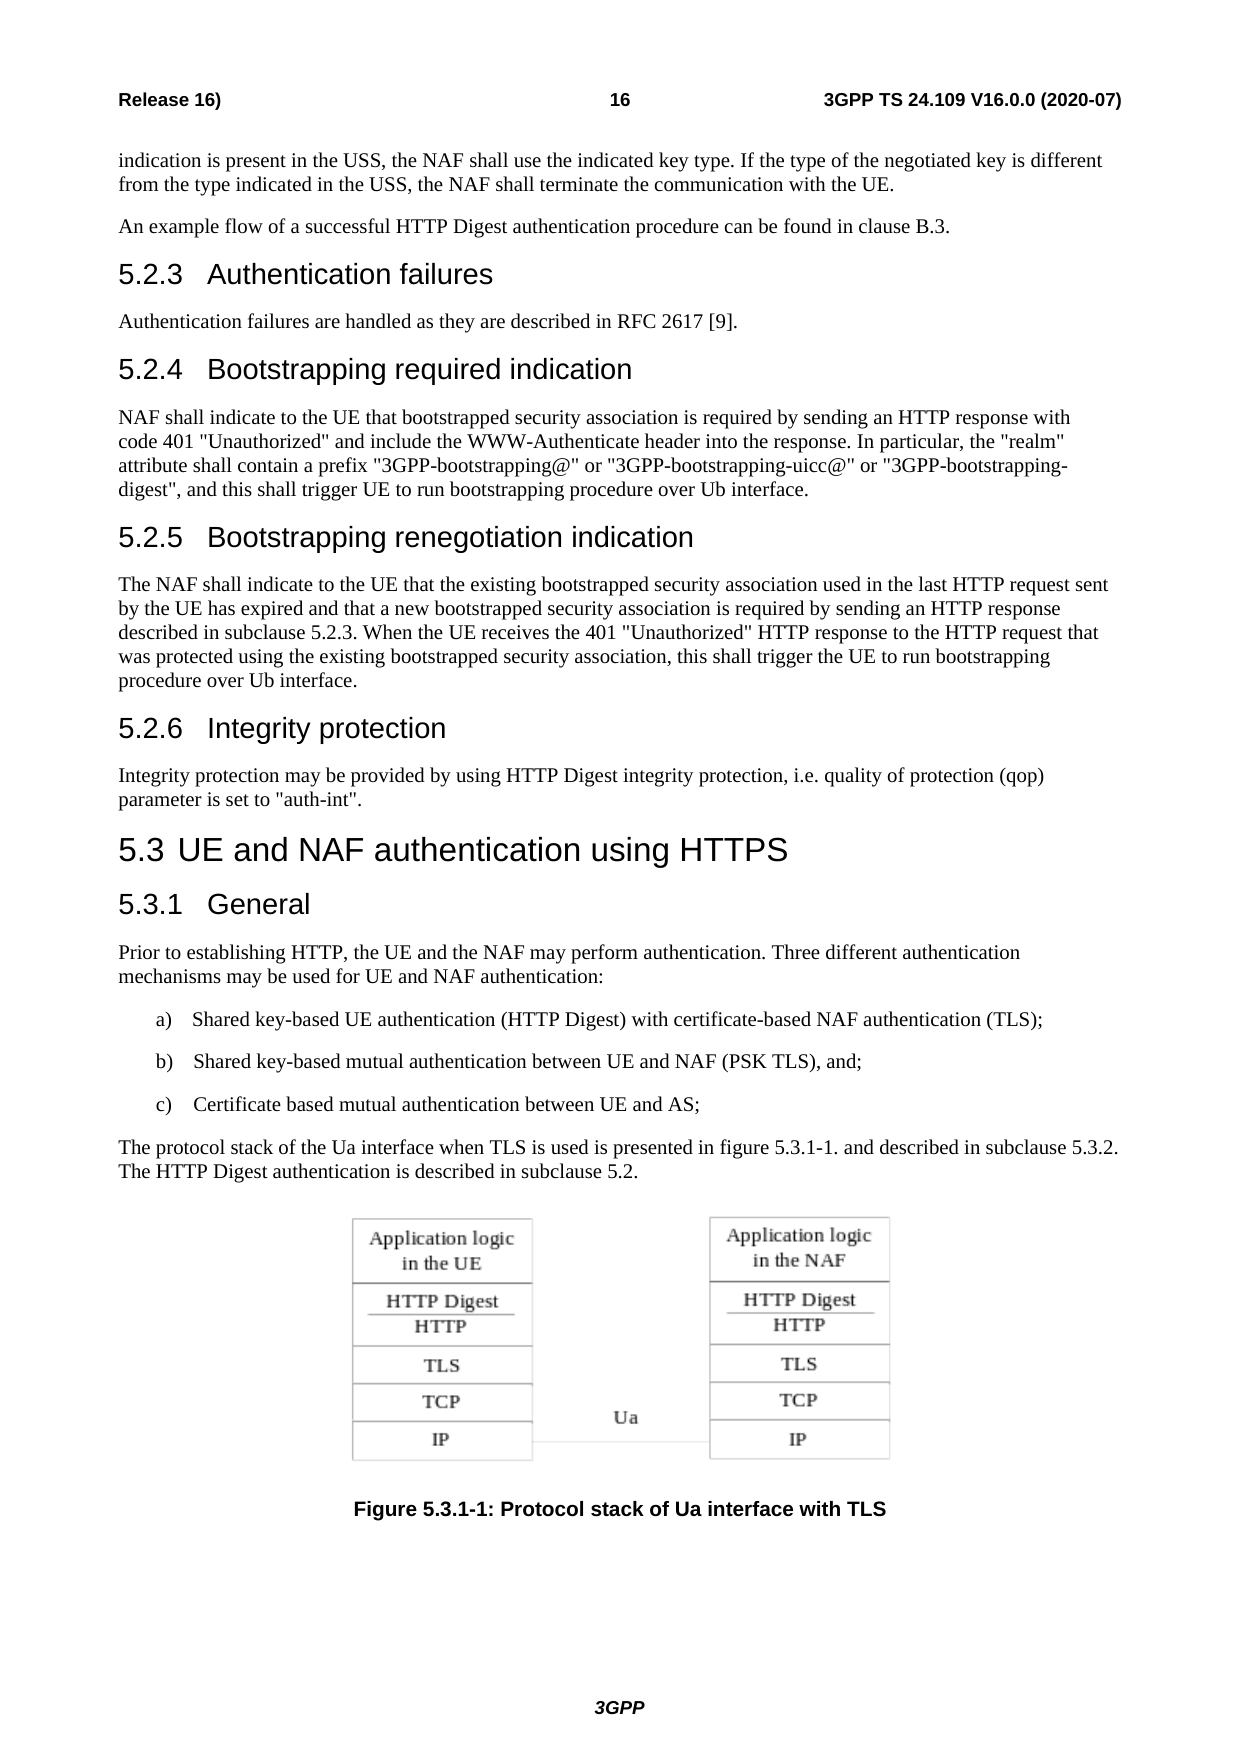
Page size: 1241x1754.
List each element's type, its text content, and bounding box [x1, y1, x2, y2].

text a) Shared key-based UE authentication (HTTP Digest) with certificate-based NAF authentication (TLS); [156, 1006, 1122, 1031]
text Authentication failures are handled as they are described in RFC 2617 [9]. [118, 309, 1122, 333]
subtitle 5.2.3 Authentication failures [118, 257, 1122, 291]
text An example flow of a successful HTTP Digest authentication procedure can be found in clause B.3. [118, 214, 1122, 238]
text NAF shall indicate to the UE that bootstrapped security association is required by sending an HTTP response with code 401 "Unauthorized" and include the WWW-Authenticate header into the response. In particular, the "realm" attribute shall contain a prefix "3GPP-bootstrapping@" or "3GPP-bootstrapping-uicc@" or "3GPP-bootstrapping-digest", and this shall trigger UE to run bootstrapping procedure over Ub interface. [118, 404, 1122, 501]
list Shared key-based mutual authentication between UE and NAF (PSK TLS), and; [156, 1049, 1122, 1073]
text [118, 147, 1122, 196]
text The NAF shall indicate to the UE that the existing bootstrapped security association used in the last HTTP request sent by the UE has expired and that a new bootstrapped security association is required by sending an HTTP response described in subclause 5.2.3. When the UE receives the 401 "Unauthorized" HTTP response to the HTTP request that was protected using the existing bootstrapped security association, this shall trigger the UE to run bootstrapping procedure over Ub interface. [118, 572, 1122, 692]
subtitle 5.2.6 Integrity protection [118, 711, 1122, 744]
subtitle 5.3 UE and NAF authentication using HTTPS [118, 830, 1122, 868]
subtitle 5.2.5 Bootstrapping renegotiation indication [118, 519, 1122, 553]
text Integrity protection may be provided by using HTTP Digest integrity protection, i.e. quality of protection (qop) parameter is set to "auth-int". [118, 763, 1122, 811]
text The protocol stack of the Ua interface when TLS is used is presented in figure 5.3.1-1. and described in subclause 5.3.2. The HTTP Digest authentication is described in subclause 5.2. [118, 1135, 1122, 1183]
text Figure 5.3.1-1: Protocol stack of Ua interface with TLS [118, 1497, 1122, 1521]
text Prior to establishing HTTP, the UE and the NAF may perform authentication. Three different authentication mechanisms may be used for UE and NAF authentication: [118, 939, 1122, 988]
subtitle 5.2.4 Bootstrapping required indication [118, 352, 1122, 386]
subtitle 5.3.1 General [118, 887, 1122, 921]
list Certificate based mutual authentication between UE and AS; [156, 1092, 1122, 1116]
